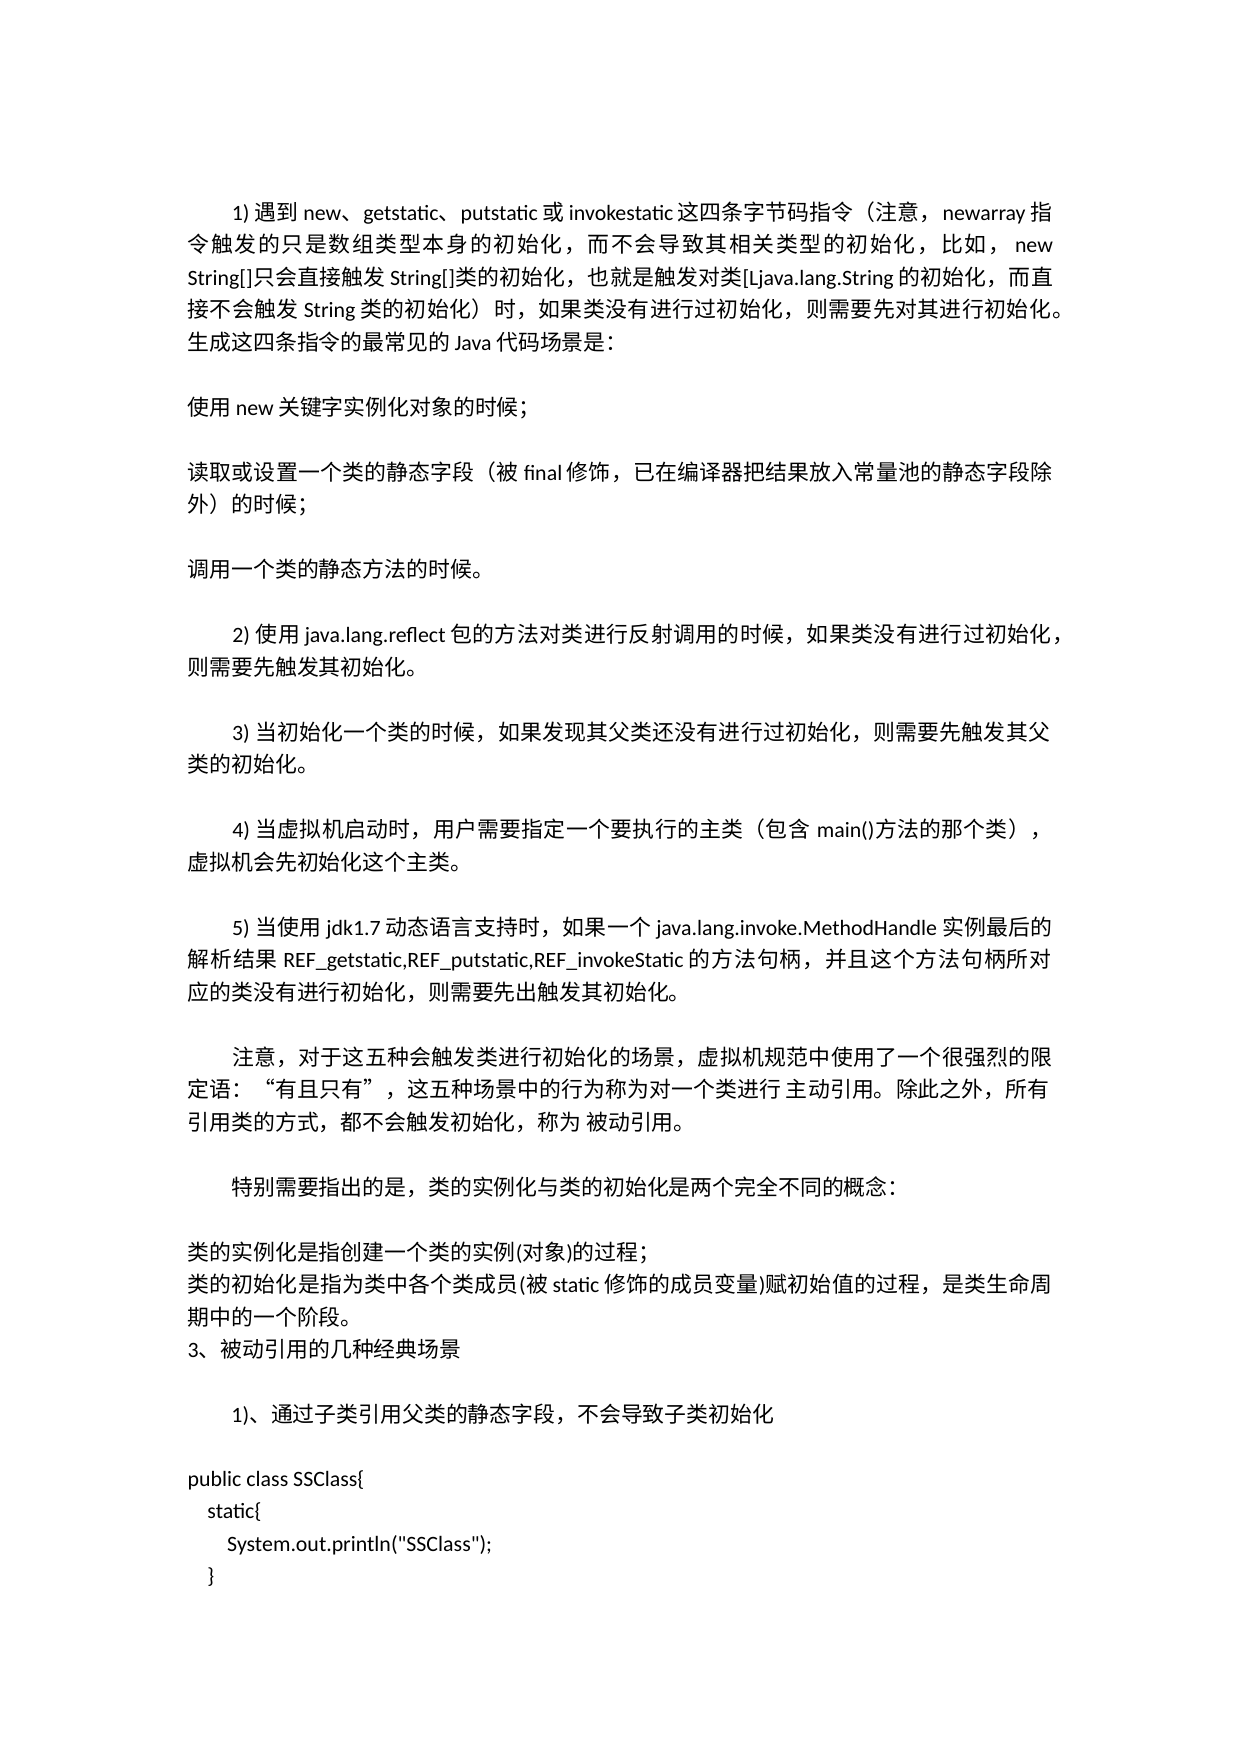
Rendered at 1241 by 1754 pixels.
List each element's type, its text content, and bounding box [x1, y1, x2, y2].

text 3) 当初始化一个类的时候，如果发现其父类还没有进行过初始化，则需要先触发其父类的初始化。 [187, 714, 1053, 779]
text } [187, 1559, 1053, 1592]
text 4) 当虚拟机启动时，用户需要指定一个要执行的主类（包含main()方法的那个类），虚拟机会先初始化这个主类。 [187, 812, 1053, 877]
text 注意，对于这五种会触发类进行初始化的场景，虚拟机规范中使用了一个很强烈的限定语：“有且只有”，这五种场景中的行为称为对一个类进行 主动引用。除此之外，所有引用类的方式，都不会触发初始化，称为 被动引用。 [187, 1039, 1053, 1137]
text System.out.println("SSClass"); [187, 1527, 1053, 1559]
text 3、被动引用的几种经典场景 [187, 1332, 1053, 1364]
text 类的初始化是指为类中各个类成员(被static修饰的成员变量)赋初始值的过程，是类生命周期中的一个阶段。 [187, 1267, 1053, 1332]
text static{ [187, 1494, 1053, 1527]
text 类的实例化是指创建一个类的实例(对象)的过程； [187, 1234, 1053, 1267]
text public class SSClass{ [187, 1462, 1053, 1494]
text 读取或设置一个类的静态字段（被final修饰，已在编译器把结果放入常量池的静态字段除外）的时候； [187, 454, 1053, 519]
text 1)、通过子类引用父类的静态字段，不会导致子类初始化 [187, 1397, 1053, 1429]
text 特别需要指出的是，类的实例化与类的初始化是两个完全不同的概念： [187, 1169, 1053, 1202]
text 1) 遇到new、getstatic、putstatic或invokestatic这四条字节码指令（注意，newarray指令触发的只是数组类型本身的初始化，而不会导致其相关类型的初始化，比如，new String[]只会直接触发String[]类的初始化，也就是触发对类[Ljava.lang.String的初始化，而直接不会触发String类的初始化）时，如果类没有进行过初始化，则需要先对其进行初始化。生成这四条指令的最常见的Java代码场景是： [187, 194, 1053, 357]
text 5) 当使用jdk1.7动态语言支持时，如果一个java.lang.invoke.MethodHandle实例最后的解析结果REF_getstatic,REF_putstatic,REF_invokeStatic的方法句柄，并且这个方法句柄所对应的类没有进行初始化，则需要先出触发其初始化。 [187, 909, 1053, 1007]
text 2) 使用java.lang.reflect包的方法对类进行反射调用的时候，如果类没有进行过初始化，则需要先触发其初始化。 [187, 617, 1053, 682]
text 调用一个类的静态方法的时候。 [187, 552, 1053, 584]
text 使用new关键字实例化对象的时候； [187, 389, 1053, 422]
